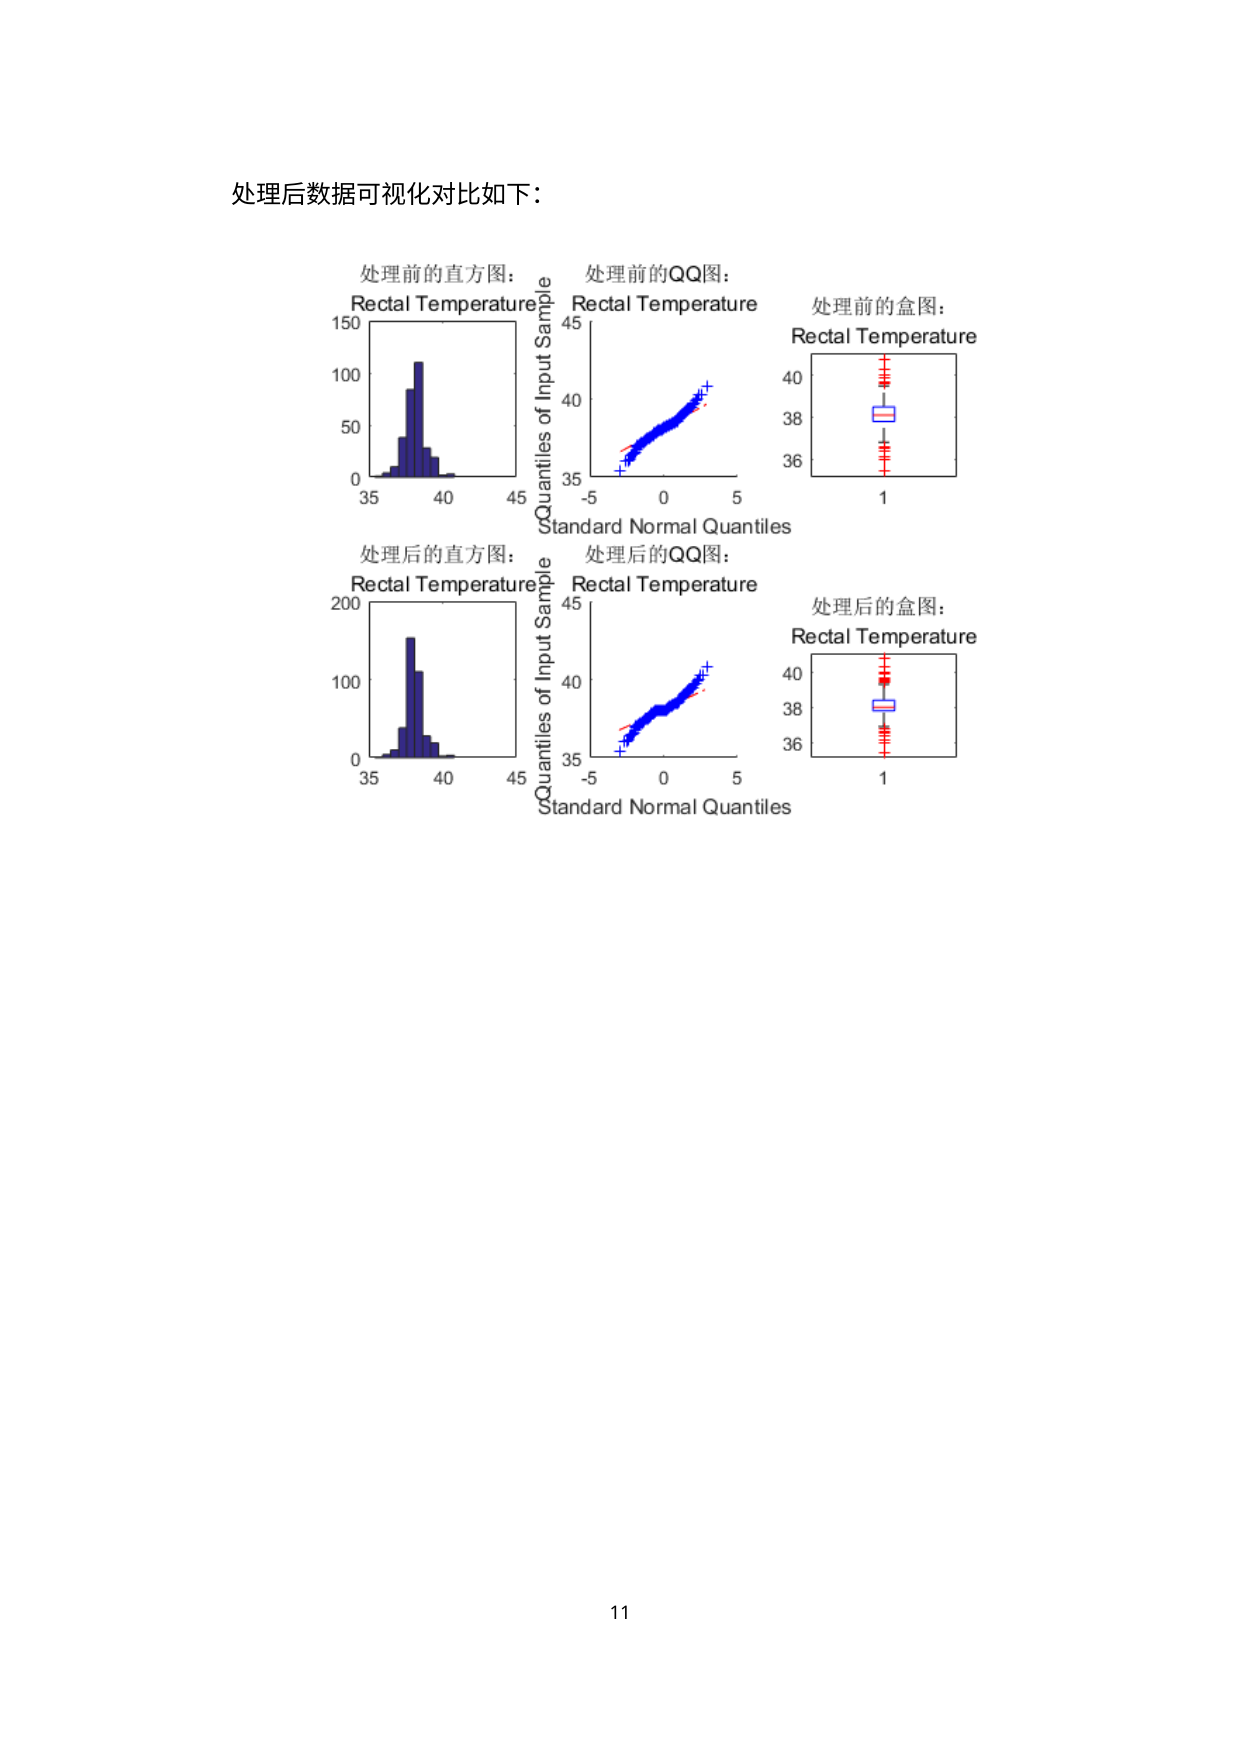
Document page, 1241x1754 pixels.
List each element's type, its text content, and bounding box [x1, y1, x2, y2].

text 处理后数据可视化对比如下： [187, 160, 1053, 225]
picture [248, 242, 1036, 834]
